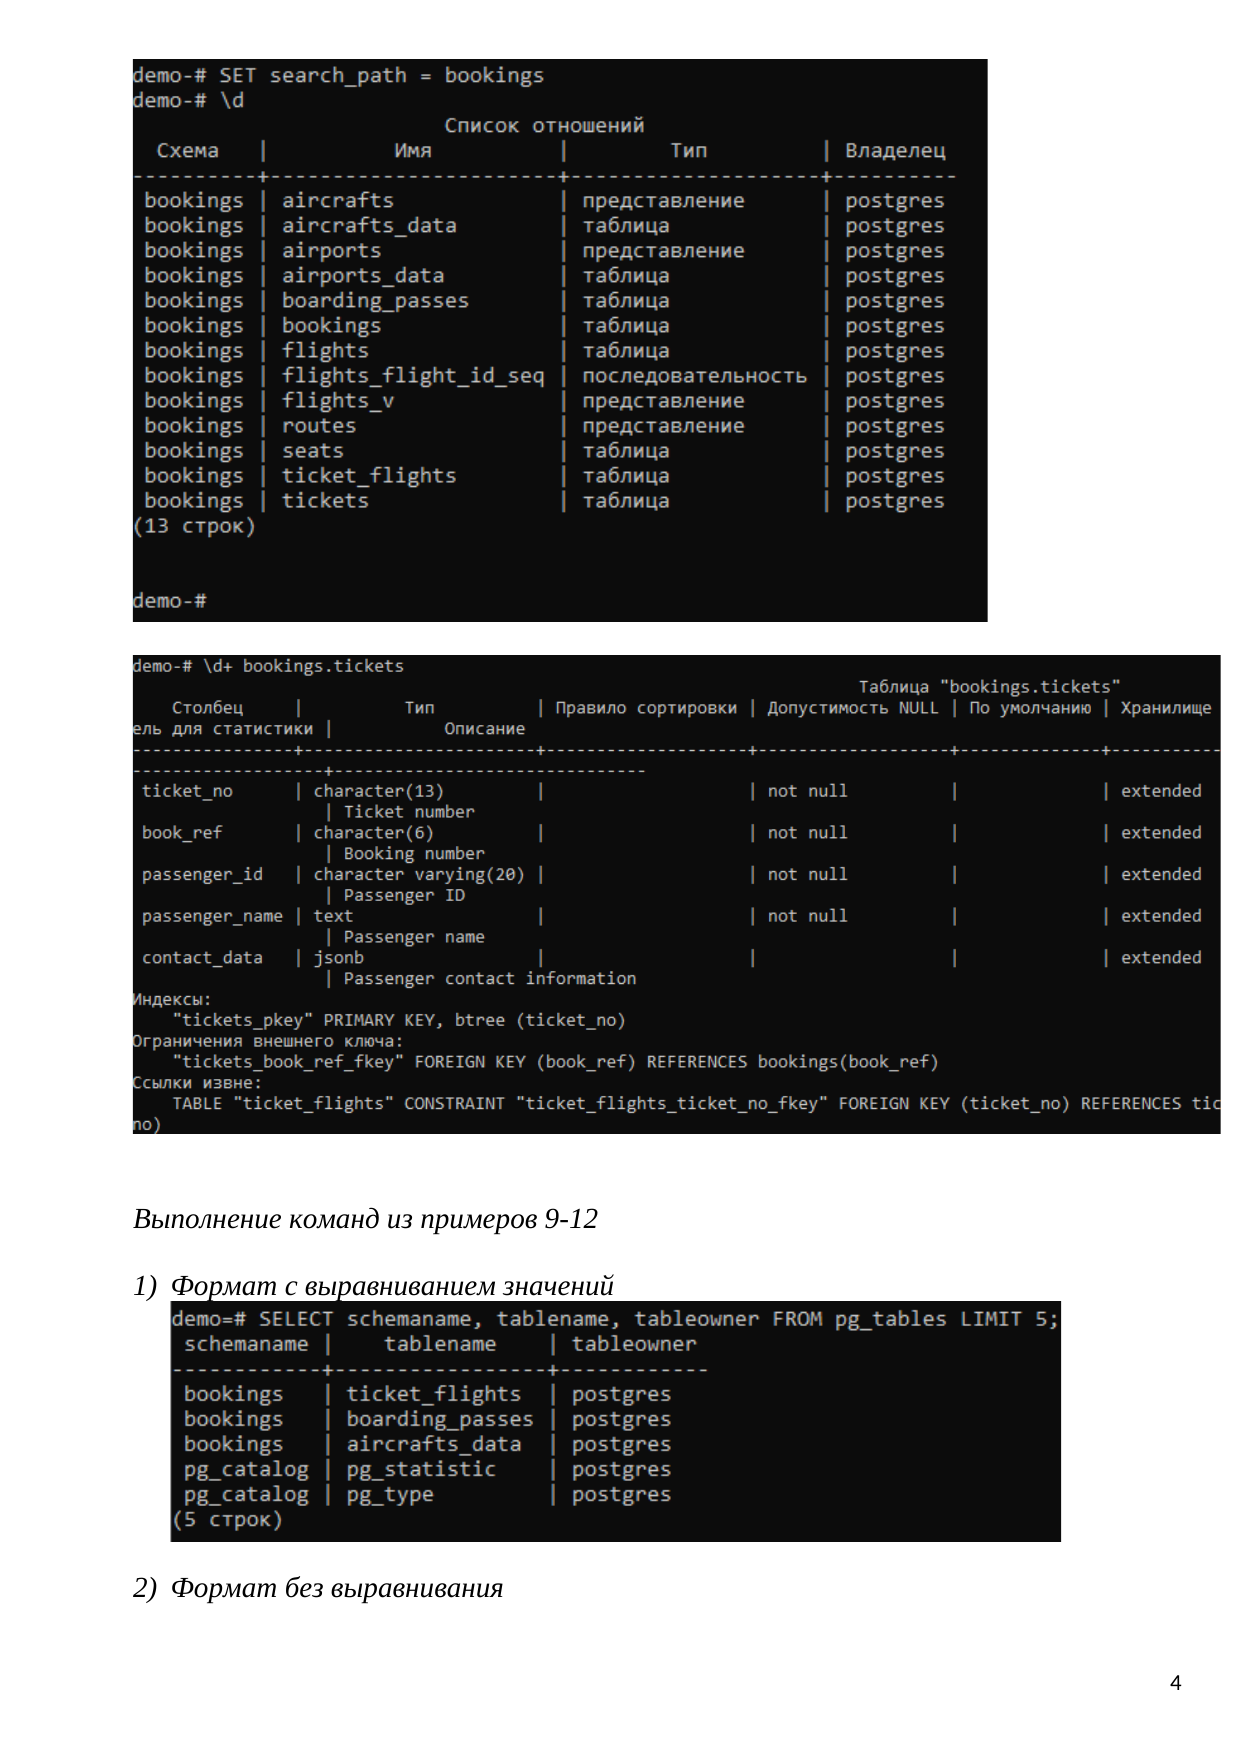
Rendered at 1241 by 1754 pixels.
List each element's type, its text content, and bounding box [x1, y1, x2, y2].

list Формат с выравниванием значений [133, 1268, 1181, 1301]
picture [132, 655, 1221, 1134]
picture [170, 1301, 1062, 1542]
picture [132, 59, 988, 622]
list Формат без выравнивания [133, 1570, 1181, 1604]
text Выполнение команд из примеров 9-12 [59, 1201, 1181, 1234]
